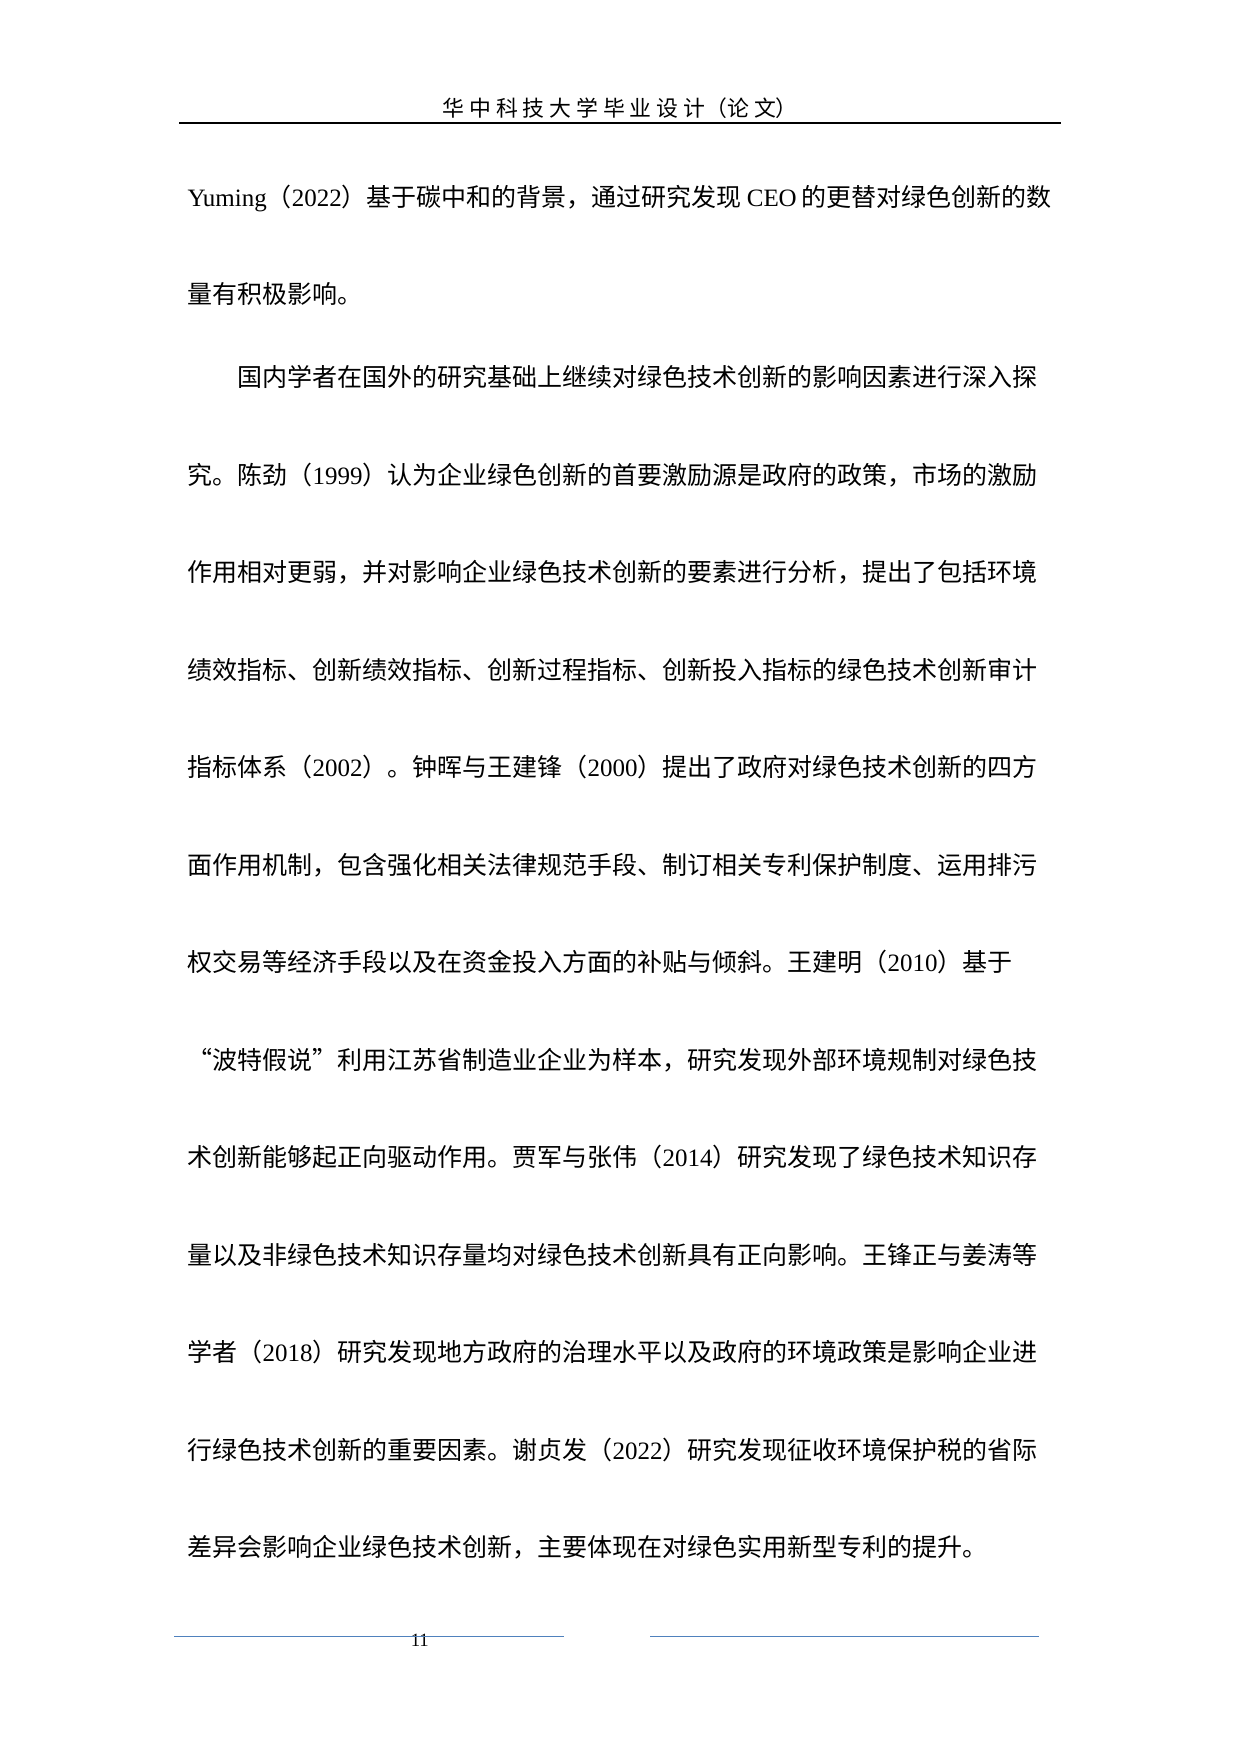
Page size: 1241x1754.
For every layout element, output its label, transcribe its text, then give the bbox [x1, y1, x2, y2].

text 国内学者在国外的研究基础上继续对绿色技术创新的影响因素进行深入探究。陈劲（1999）认为企业绿色创新的首要激励源是政府的政策，市场的激励作用相对更弱，并对影响企业绿色技术创新的要素进行分析，提出了包括环境绩效指标、创新绩效指标、创新过程指标、创新投入指标的绿色技术创新审计指标体系（2002）。钟晖与王建锋（2000）提出了政府对绿色技术创新的四方面作用机制，包含强化相关法律规范手段、制订相关专利保护制度、运用排污权交易等经济手段以及在资金投入方面的补贴与倾斜。王建明（2010）基于“波特假说”利用江苏省制造业企业为样本，研究发现外部环境规制对绿色技术创新能够起正向驱动作用。贾军与张伟（2014）研究发现了绿色技术知识存量以及非绿色技术知识存量均对绿色技术创新具有正向影响。王锋正与姜涛等学者（2018）研究发现地方政府的治理水平以及政府的环境政策是影响企业进行绿色技术创新的重要因素。谢贞发（2022）研究发现征收环境保护税的省际差异会影响企业绿色技术创新，主要体现在对绿色实用新型专利的提升。 [187, 343, 1053, 1578]
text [187, 163, 1053, 325]
